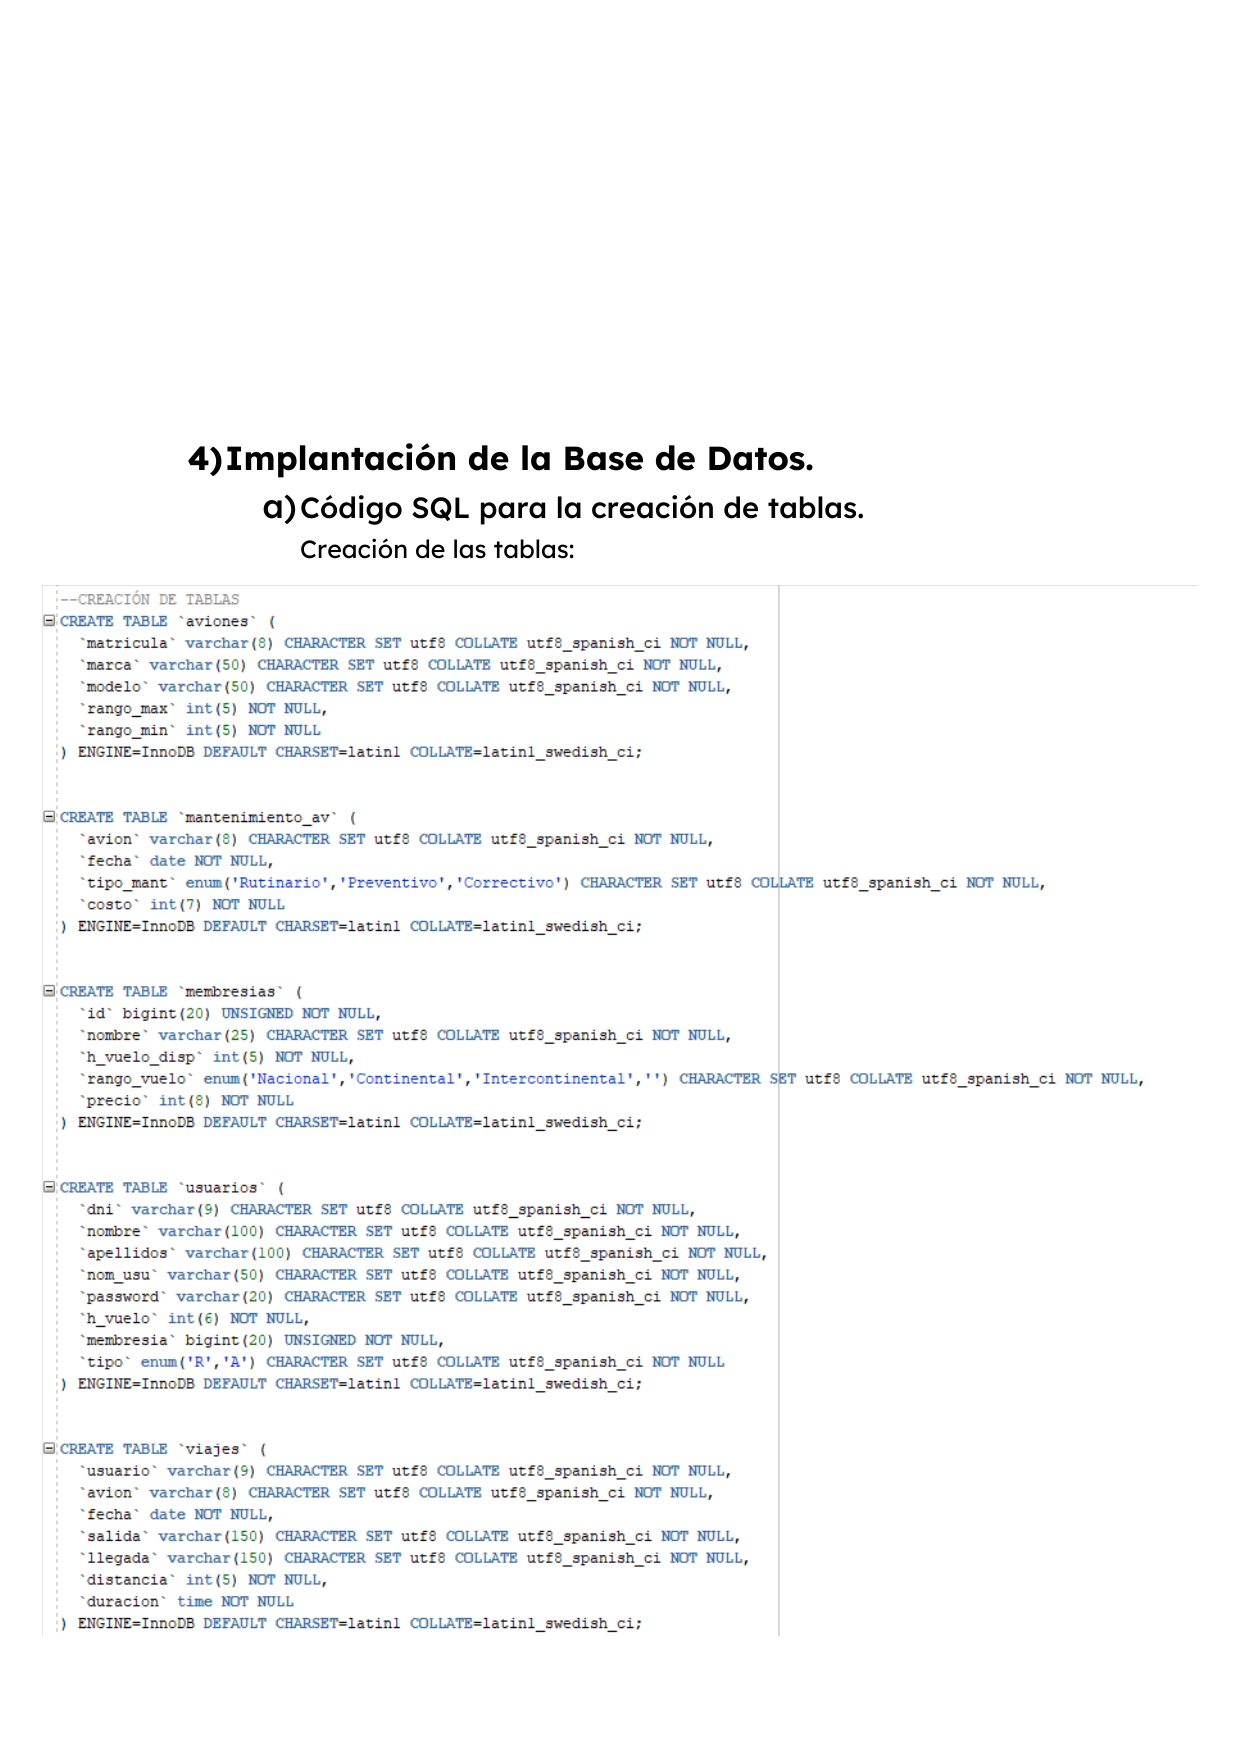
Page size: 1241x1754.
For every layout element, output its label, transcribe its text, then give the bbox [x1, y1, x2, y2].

list Implantación de la Base de Datos. [187, 437, 1090, 479]
picture [42, 585, 1199, 1636]
text Creación de las tablas: [300, 533, 1090, 564]
list Código SQL para la creación de tablas. [262, 485, 1090, 527]
